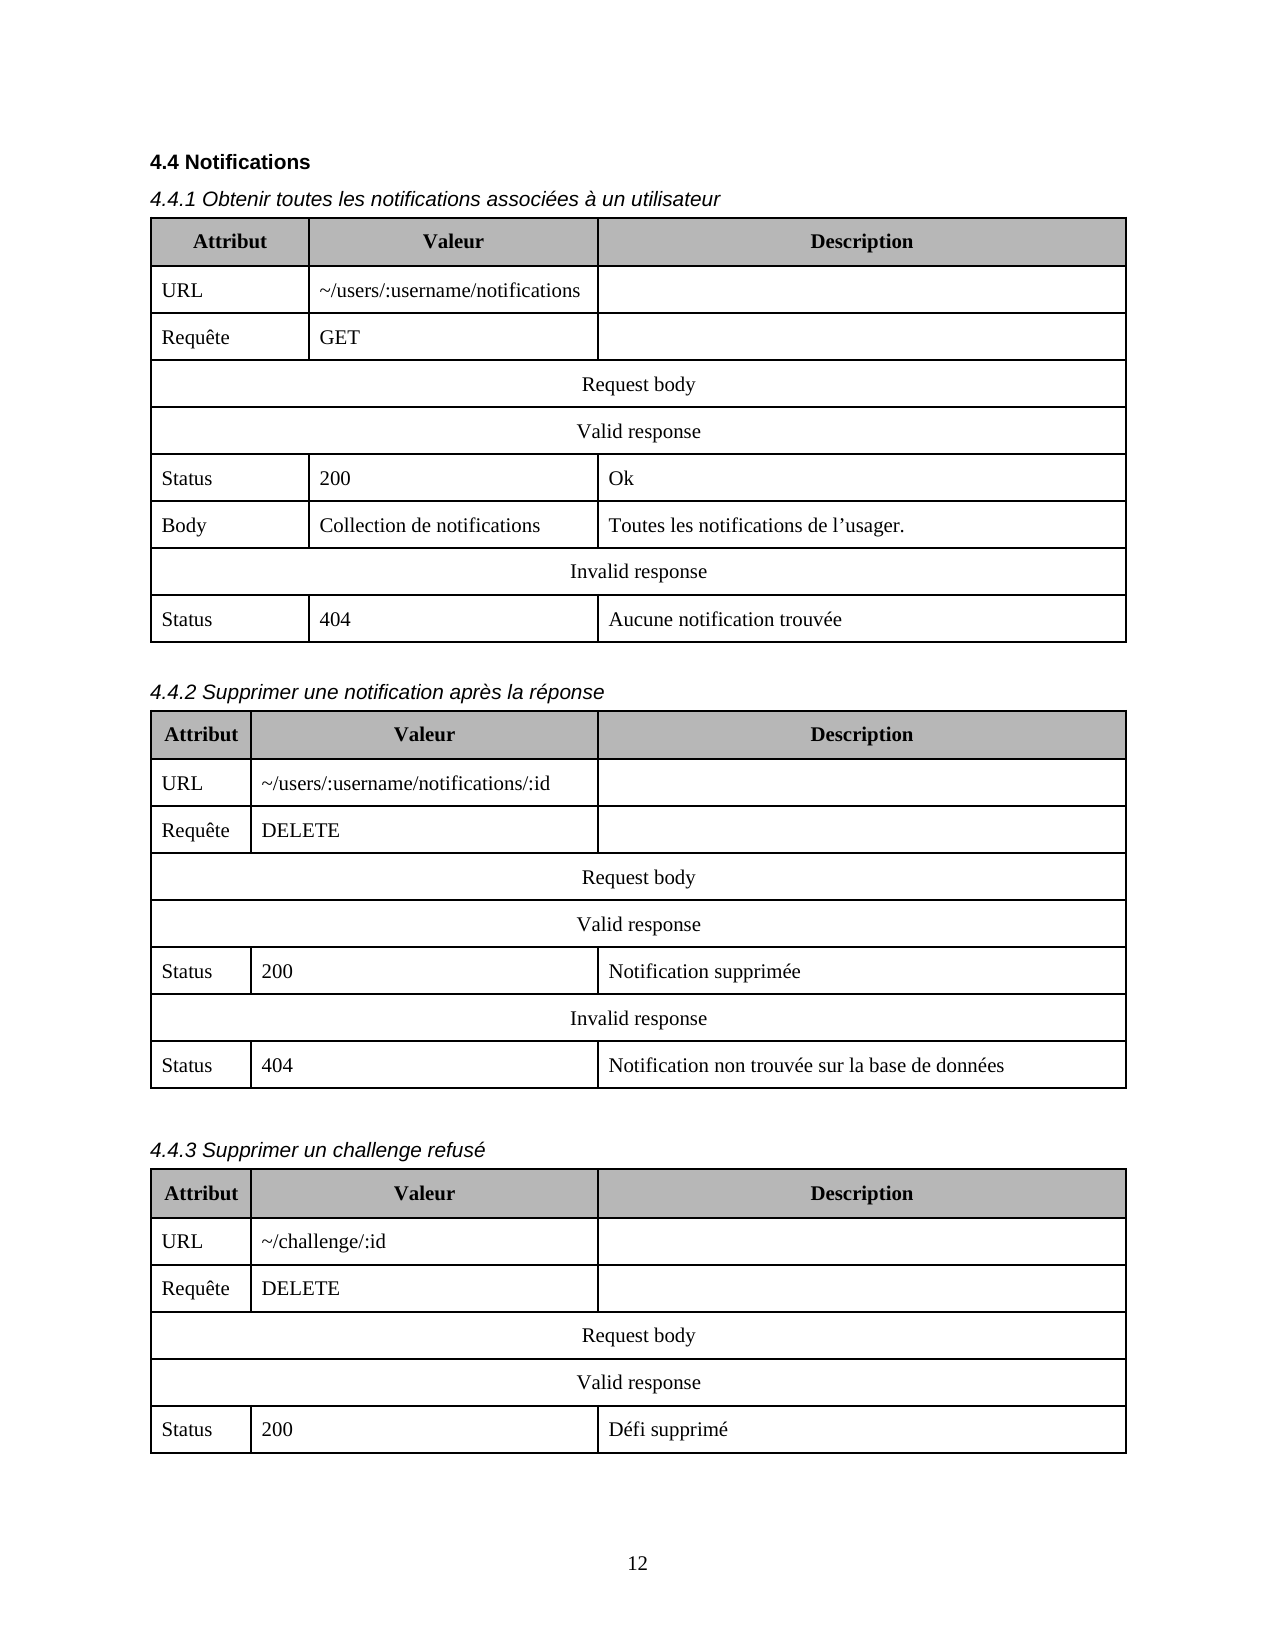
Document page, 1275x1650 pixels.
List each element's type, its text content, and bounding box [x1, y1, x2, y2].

table_cell Body [152, 502, 308, 547]
table_cell DELETE [252, 807, 597, 852]
table_cell ~/challenge/:id [252, 1219, 597, 1264]
table_cell [599, 267, 1125, 312]
table_cell Request body [152, 1313, 1125, 1358]
table_header Valeur [310, 219, 597, 265]
table_cell Status [152, 596, 308, 641]
table_cell 200 [310, 455, 597, 500]
table_cell Toutes les notifications de l’usager. [599, 502, 1125, 547]
table_cell Invalid response [152, 995, 1125, 1040]
table_cell Status [152, 948, 250, 993]
subtitle 4.4.3 Supprimer un challenge refusé [150, 1138, 1125, 1162]
table_cell Request body [152, 854, 1125, 899]
table_header Attribut [152, 712, 250, 758]
table_cell Défi supprimé [599, 1407, 1125, 1452]
table_header Attribut [152, 1170, 250, 1217]
table_cell ~/users/:username/notifications/:id [252, 760, 597, 805]
table_cell Status [152, 1407, 250, 1452]
table_header Attribut [152, 219, 308, 265]
table_cell Ok [599, 455, 1125, 500]
table_cell Requête [152, 1266, 250, 1311]
table_cell URL [152, 267, 308, 312]
table_cell 404 [252, 1042, 597, 1087]
table_cell Aucune notification trouvée [599, 596, 1125, 641]
table_cell Valid response [152, 1360, 1125, 1405]
table_cell GET [310, 314, 597, 359]
table_cell URL [152, 1219, 250, 1264]
table_header Description [599, 712, 1125, 758]
table_cell Requête [152, 314, 308, 359]
table_cell URL [152, 760, 250, 805]
table_cell Status [152, 1042, 250, 1087]
table_cell [599, 760, 1125, 805]
table_cell [599, 1266, 1125, 1311]
table_cell Collection de notifications [310, 502, 597, 547]
table_cell Notification non trouvée sur la base de données [599, 1042, 1125, 1087]
table_cell Invalid response [152, 549, 1125, 594]
table_header Description [599, 219, 1125, 265]
table_cell ~/users/:username/notifications [310, 267, 597, 312]
table_cell 404 [310, 596, 597, 641]
subtitle 4.4 Notifications [150, 150, 1125, 174]
table_cell 200 [252, 948, 597, 993]
table_header Valeur [252, 1170, 597, 1217]
table_cell Valid response [152, 408, 1125, 453]
table_cell Status [152, 455, 308, 500]
table_cell [599, 314, 1125, 359]
table_cell Requête [152, 807, 250, 852]
table_cell [599, 807, 1125, 852]
table_cell 200 [252, 1407, 597, 1452]
table_cell Valid response [152, 901, 1125, 946]
table_cell DELETE [252, 1266, 597, 1311]
table_header Valeur [252, 712, 597, 758]
table_header Description [599, 1170, 1125, 1217]
table_cell Notification supprimée [599, 948, 1125, 993]
subtitle 4.4.1 Obtenir toutes les notifications associées à un utilisateur [150, 186, 1125, 210]
table_cell [599, 1219, 1125, 1264]
table_cell Request body [152, 361, 1125, 406]
subtitle 4.4.2 Supprimer une notification après la réponse [150, 679, 1125, 703]
